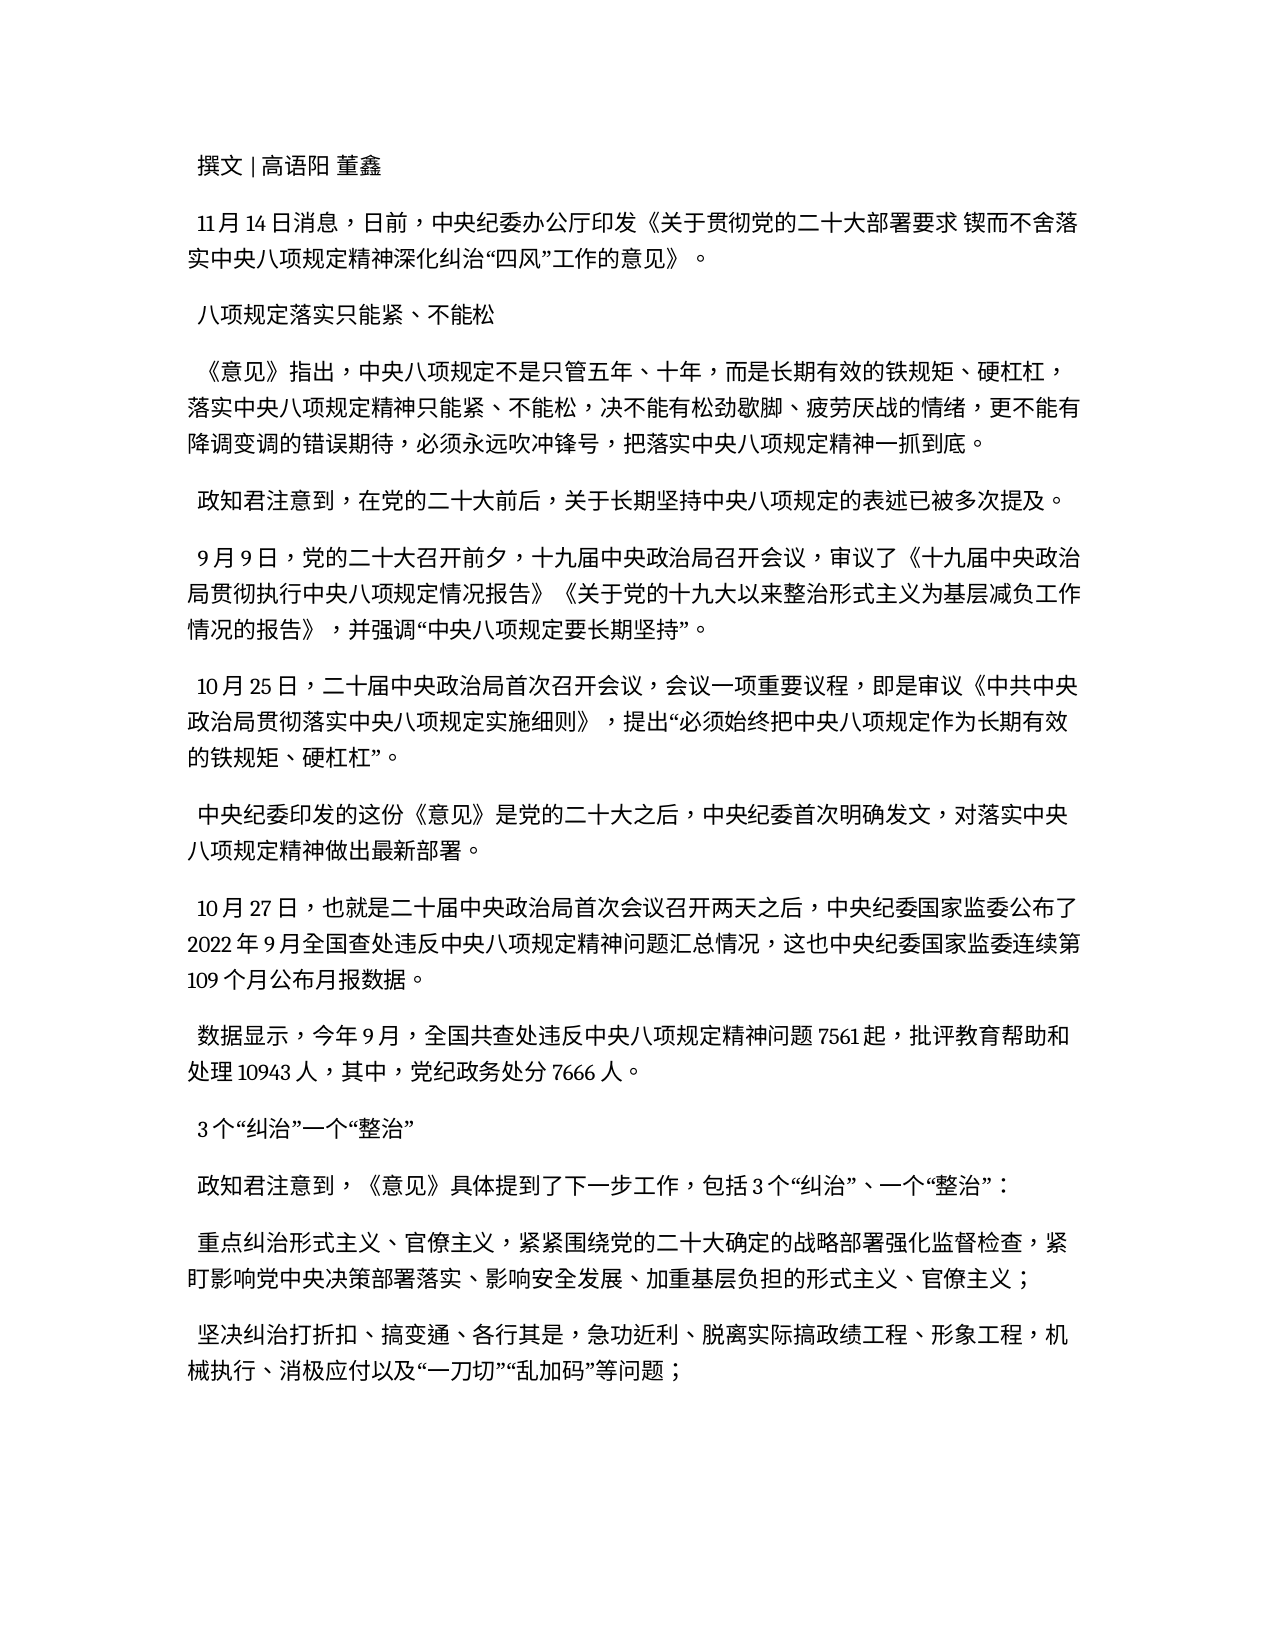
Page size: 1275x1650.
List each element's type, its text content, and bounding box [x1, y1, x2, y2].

text 3个“纠治”一个“整治” [187, 1113, 1087, 1144]
text 重点纠治形式主义、官僚主义，紧紧围绕党的二十大确定的战略部署强化监督检查，紧盯影响党中央决策部署落实、影响安全发展、加重基层负担的形式主义、官僚主义； [187, 1227, 1087, 1294]
text 政知君注意到，在党的二十大前后，关于长期坚持中央八项规定的表述已被多次提及。 [187, 485, 1087, 516]
text 政知君注意到，《意见》具体提到了下一步工作，包括3个“纠治”、一个“整治”： [187, 1170, 1087, 1201]
text 《意见》指出，中央八项规定不是只管五年、十年，而是长期有效的铁规矩、硬杠杠，落实中央八项规定精神只能紧、不能松，决不能有松劲歇脚、疲劳厌战的情绪，更不能有降调变调的错误期待，必须永远吹冲锋号，把落实中央八项规定精神一抓到底。 [187, 356, 1087, 459]
text 坚决纠治打折扣、搞变通、各行其是，急功近利、脱离实际搞政绩工程、形象工程，机械执行、消极应付以及“一刀切”“乱加码”等问题； [187, 1319, 1087, 1386]
text 八项规定落实只能紧、不能松 [187, 299, 1087, 331]
text 10月25日，二十届中央政治局首次召开会议，会议一项重要议程，即是审议《中共中央政治局贯彻落实中央八项规定实施细则》，提出“必须始终把中央八项规定作为长期有效的铁规矩、硬杠杠”。 [187, 670, 1087, 773]
text 10月27日，也就是二十届中央政治局首次会议召开两天之后，中央纪委国家监委公布了2022年9月全国查处违反中央八项规定精神问题汇总情况，这也中央纪委国家监委连续第109个月公布月报数据。 [187, 892, 1087, 995]
text 9月9日，党的二十大召开前夕，十九届中央政治局召开会议，审议了《十九届中央政治局贯彻执行中央八项规定情况报告》《关于党的十九大以来整治形式主义为基层减负工作情况的报告》，并强调“中央八项规定要长期坚持”。 [187, 542, 1087, 645]
text 数据显示，今年9月，全国共查处违反中央八项规定精神问题7561起，批评教育帮助和处理10943人，其中，党纪政务处分7666人。 [187, 1020, 1087, 1087]
text 11月14日消息，日前，中央纪委办公厅印发《关于贯彻党的二十大部署要求 锲而不舍落实中央八项规定精神深化纠治“四风”工作的意见》。 [187, 207, 1087, 274]
text 中央纪委印发的这份《意见》是党的二十大之后，中央纪委首次明确发文，对落实中央八项规定精神做出最新部署。 [187, 799, 1087, 866]
text 撰文 | 高语阳 董鑫 [187, 150, 1087, 181]
